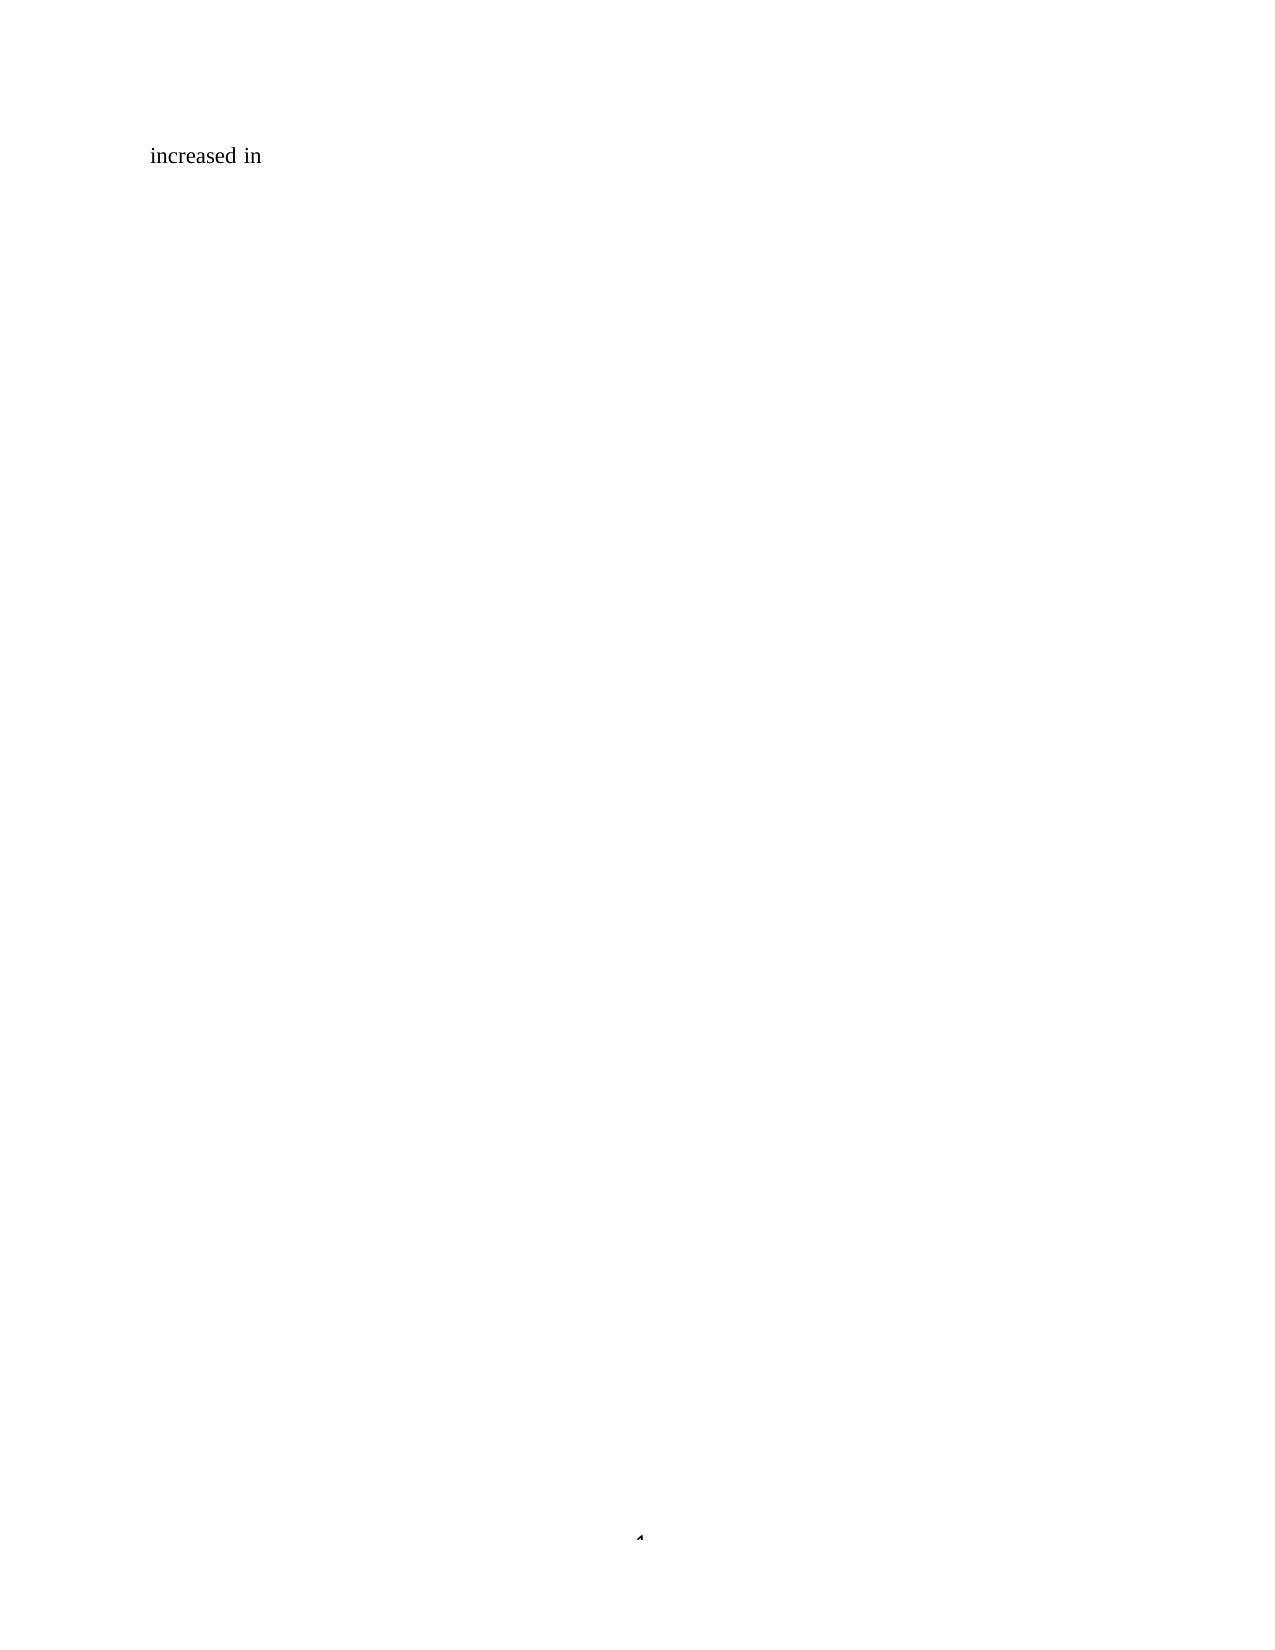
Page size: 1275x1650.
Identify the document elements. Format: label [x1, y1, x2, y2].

text [150, 142, 1126, 168]
